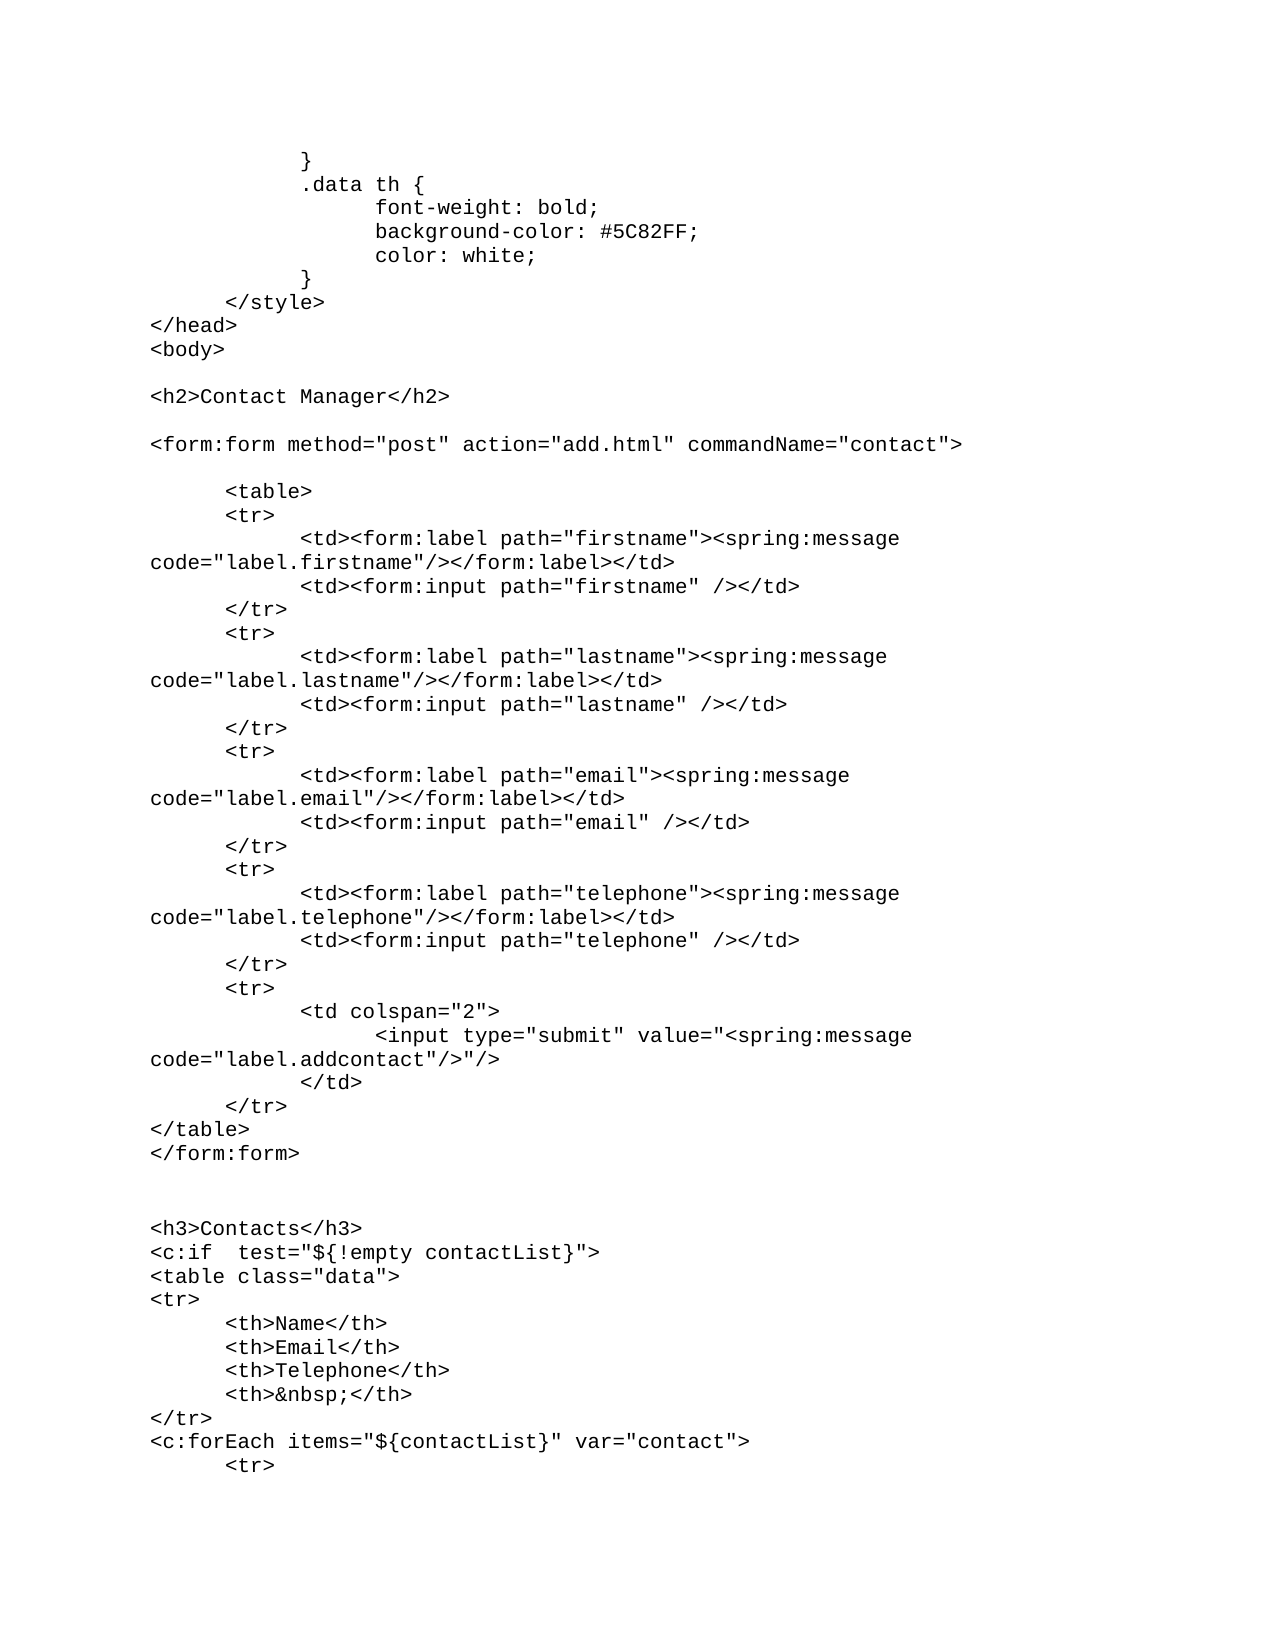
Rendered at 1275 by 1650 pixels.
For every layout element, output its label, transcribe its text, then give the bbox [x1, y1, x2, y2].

text </tr> [150, 717, 1125, 741]
text background-color: #5C82FF; [150, 221, 1125, 244]
text .data th { [150, 174, 1125, 197]
text <h2>Contact Manager</h2> [150, 386, 1125, 410]
text </style> [150, 292, 1125, 316]
text <td><form:input path="lastname" /></td> [150, 694, 1125, 717]
text <input type="submit" value="<spring:message code="label.addcontact"/>"/> [150, 1025, 1125, 1072]
text </tr> [150, 954, 1125, 978]
text color: white; [150, 244, 1125, 268]
text </td> [150, 1072, 1125, 1096]
text <form:form method="post" action="add.html" commandName="contact"> [150, 434, 1125, 457]
text <td><form:input path="email" /></td> [150, 812, 1125, 836]
text <td><form:label path="firstname"><spring:message code="label.firstname"/></form:label></td> [150, 528, 1125, 576]
text <th>Telephone</th> [150, 1360, 1125, 1384]
text <td colspan="2"> [150, 1001, 1125, 1025]
text <td><form:label path="telephone"><spring:message code="label.telephone"/></form:label></td> [150, 883, 1125, 930]
text <tr> [150, 978, 1125, 1001]
text } [150, 150, 1125, 174]
text </head> [150, 316, 1125, 339]
text <table class="data"> [150, 1266, 1125, 1289]
text <td><form:input path="telephone" /></td> [150, 930, 1125, 954]
text <tr> [150, 859, 1125, 883]
text <table> [150, 481, 1125, 505]
text <c:if test="${!empty contactList}"> [150, 1242, 1125, 1266]
text <c:forEach items="${contactList}" var="contact"> [150, 1431, 1125, 1455]
text <th>Email</th> [150, 1337, 1125, 1360]
text <tr> [150, 741, 1125, 765]
text <body> [150, 339, 1125, 363]
text <tr> [150, 1289, 1125, 1313]
text <th>Name</th> [150, 1313, 1125, 1337]
text <tr> [150, 505, 1125, 528]
text </tr> [150, 599, 1125, 623]
text <td><form:input path="firstname" /></td> [150, 576, 1125, 599]
text <tr> [150, 1455, 1125, 1478]
text </form:form> [150, 1143, 1125, 1167]
text <td><form:label path="email"><spring:message code="label.email"/></form:label></td> [150, 765, 1125, 812]
text </tr> [150, 1096, 1125, 1119]
text </tr> [150, 1408, 1125, 1431]
text <th>&nbsp;</th> [150, 1384, 1125, 1408]
text font-weight: bold; [150, 197, 1125, 221]
text </tr> [150, 836, 1125, 859]
text </table> [150, 1119, 1125, 1143]
text } [150, 268, 1125, 292]
text <td><form:label path="lastname"><spring:message code="label.lastname"/></form:label></td> [150, 647, 1125, 694]
text <tr> [150, 623, 1125, 647]
text <h3>Contacts</h3> [150, 1218, 1125, 1242]
